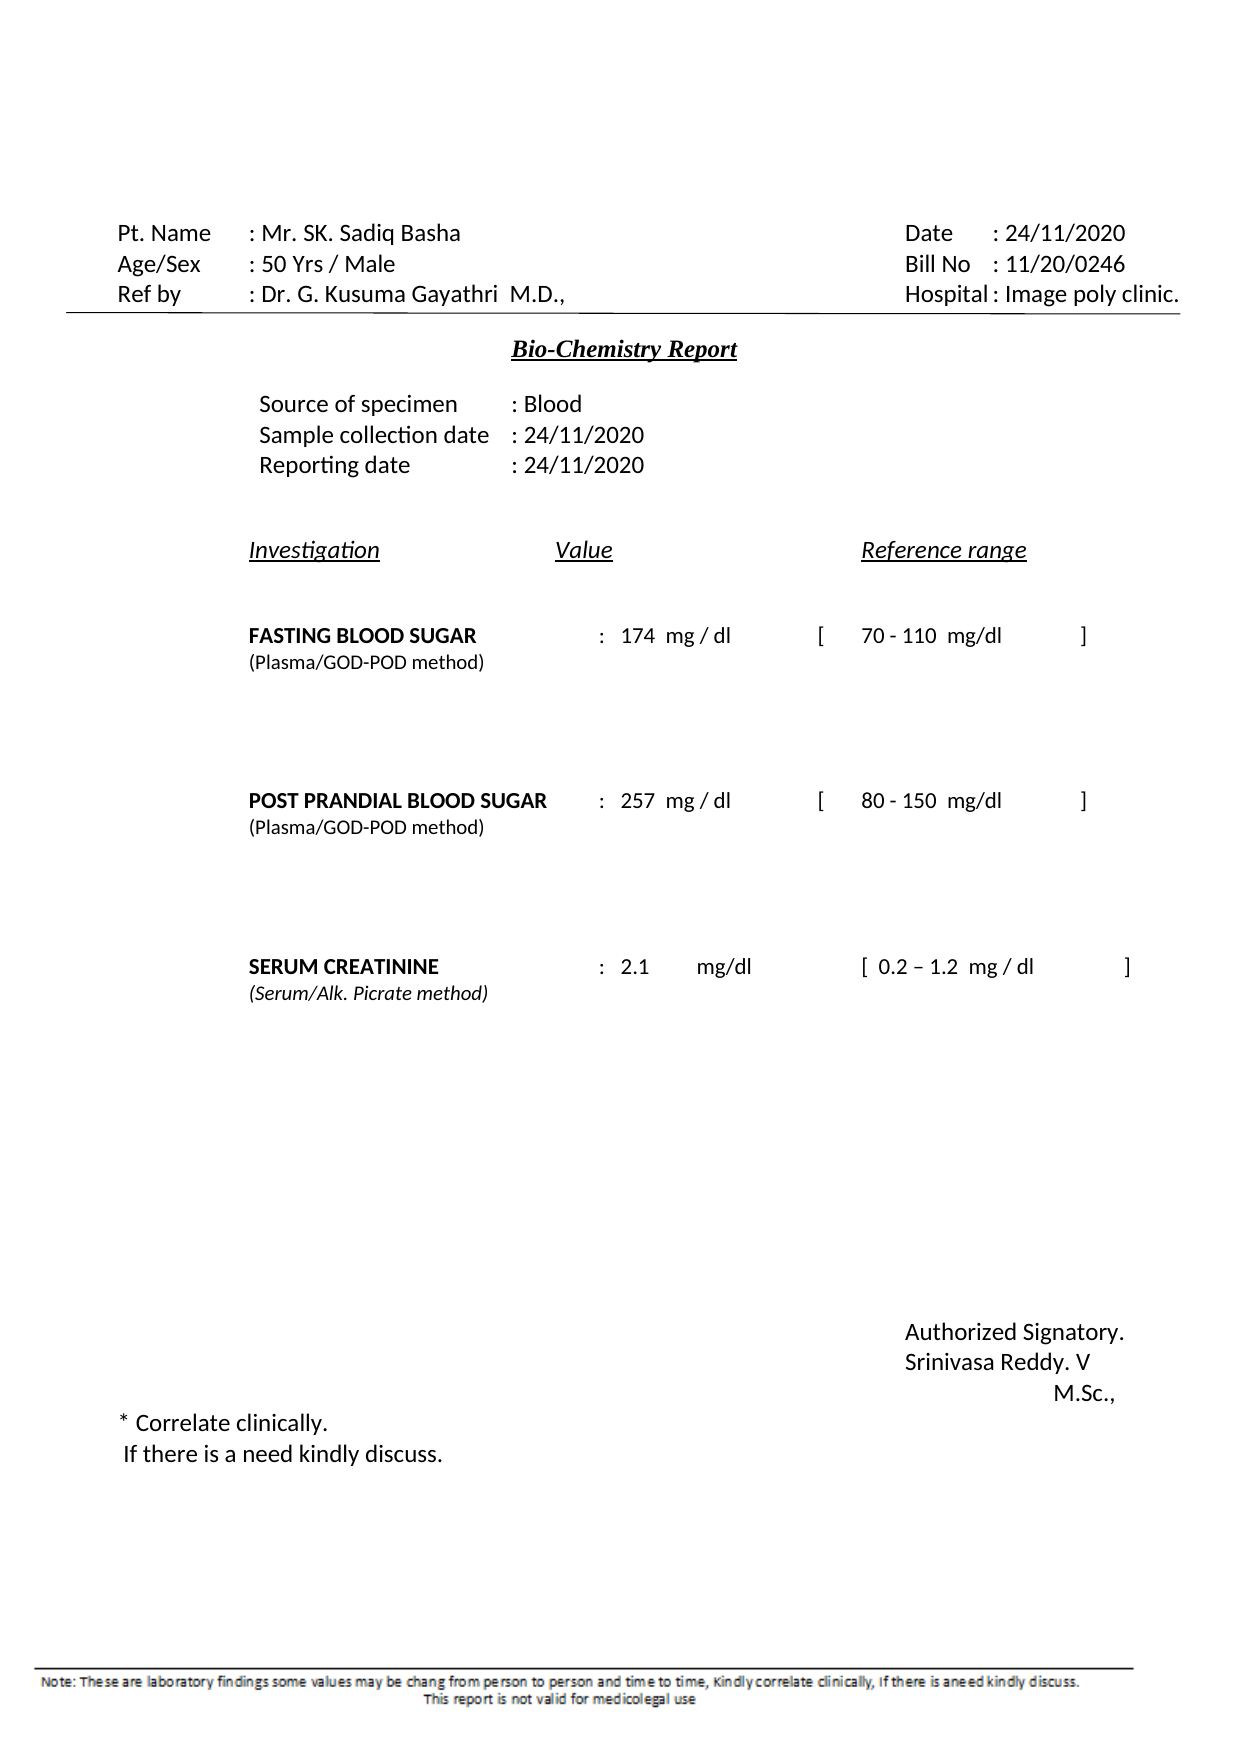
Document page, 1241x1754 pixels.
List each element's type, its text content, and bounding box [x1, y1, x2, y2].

text Source of specimen : Blood [259, 389, 1210, 419]
text Investigation Value Reference range [205, 534, 1210, 565]
text Bio-Chemistry Report [467, 334, 1210, 363]
text (Plasma/GOD-POD method) [205, 649, 1210, 674]
text (Plasma/GOD-POD method) [205, 814, 1210, 840]
text Ref by : Dr. G. Kusuma Gayathri M.D., Hospital : Image poly clinic. [74, 278, 1210, 309]
text SERUM CREATININE : 2.1 mg/dl [ 0.2 – 1.2 mg / dl ] [205, 952, 1210, 980]
text FASTING BLOOD SUGAR : 174 mg / dl [ 70 - 110 mg/dl ] [205, 621, 1210, 649]
text POST PRANDIAL BLOOD SUGAR : 257 mg / dl [ 80 - 150 mg/dl ] [205, 786, 1210, 814]
text Srinivasa Reddy. V [861, 1346, 1210, 1377]
text Reporting date : 24/11/2020 [259, 450, 1210, 480]
text Authorized Signatory. [905, 1316, 1210, 1346]
text M.Sc., [992, 1377, 1210, 1407]
picture [30, 1665, 1137, 1709]
text Age/Sex : 50 Yrs / Male Bill No : 11/20/0246 [74, 248, 1210, 278]
text (Serum/Alk. Picrate method) [205, 980, 1210, 1005]
text If there is a need kindly discuss. [74, 1438, 1210, 1468]
text Sample collection date : 24/11/2020 [259, 419, 1210, 450]
text Pt. Name : Mr. SK. Sadiq Basha Date : 24/11/2020 [74, 217, 1210, 248]
text * Correlate clinically. [74, 1407, 1210, 1438]
